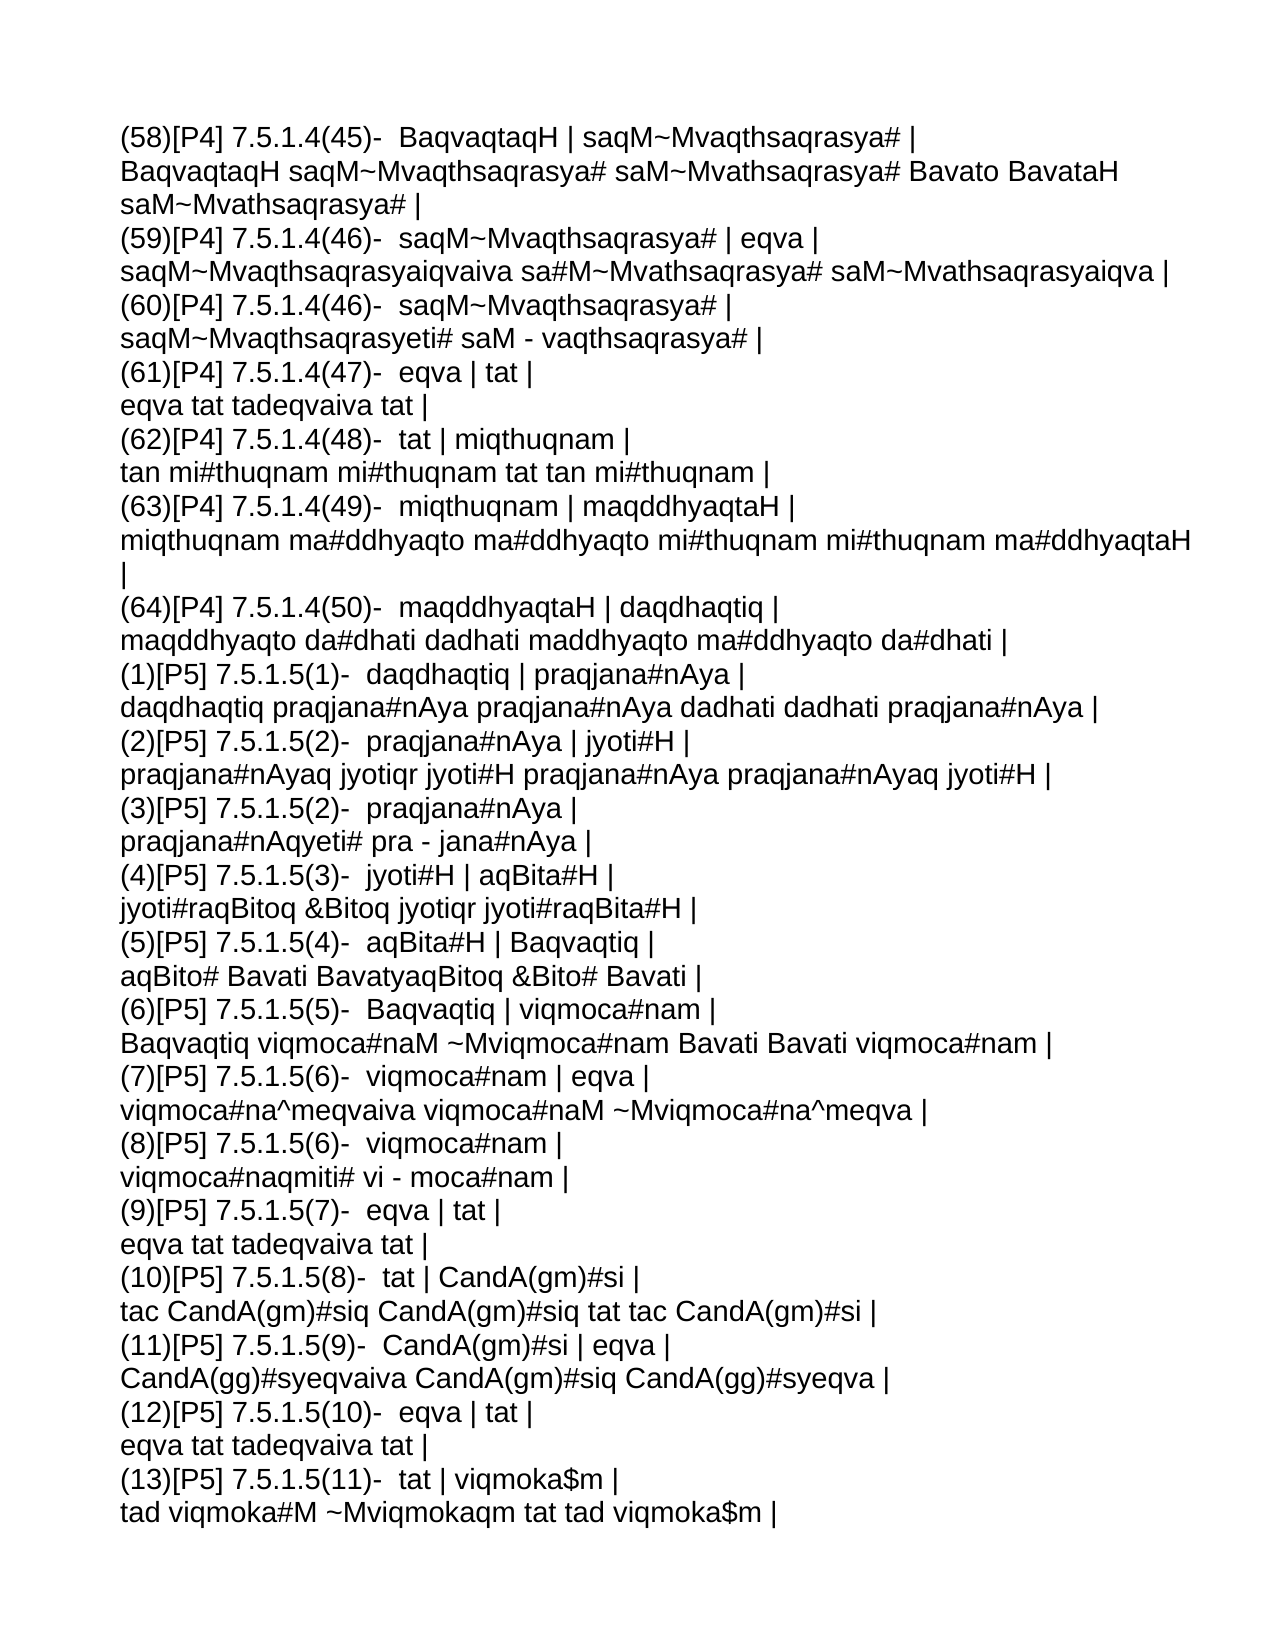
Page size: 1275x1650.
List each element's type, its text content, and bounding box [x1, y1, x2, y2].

text (5)[P5] 7.5.1.5(4)- aqBita#H | Baqvaqtiq | [120, 925, 1200, 958]
text viqmoca#naqmiti# vi - moca#nam | [120, 1160, 1200, 1193]
text eqva tat tadeqvaiva tat | [120, 388, 1200, 422]
text maqddhyaqto da#dhati dadhati maddhyaqto ma#ddhyaqto da#dhati | [120, 623, 1200, 657]
text (6)[P5] 7.5.1.5(5)- Baqvaqtiq | viqmoca#nam | [120, 992, 1200, 1026]
text (62)[P4] 7.5.1.4(48)- tat | miqthuqnam | [120, 422, 1200, 455]
text praqjana#nAqyeti# pra - jana#nAya | [120, 824, 1200, 858]
text miqthuqnam ma#ddhyaqto ma#ddhyaqto mi#thuqnam mi#thuqnam ma#ddhyaqtaH | [120, 522, 1200, 589]
text (63)[P4] 7.5.1.4(49)- miqthuqnam | maqddhyaqtaH | [120, 489, 1200, 522]
text daqdhaqtiq praqjana#nAya praqjana#nAya dadhati dadhati praqjana#nAya | [120, 690, 1200, 724]
text BaqvaqtaqH saqM~Mvaqthsaqrasya# saM~Mvathsaqrasya# Bavato BavataH saM~Mvathsaqrasya# | [120, 153, 1200, 221]
text (61)[P4] 7.5.1.4(47)- eqva | tat | [120, 355, 1200, 388]
text (59)[P4] 7.5.1.4(46)- saqM~Mvaqthsaqrasya# | eqva | [120, 221, 1200, 254]
text tac CandA(gm)#siq CandA(gm)#siq tat tac CandA(gm)#si | [120, 1294, 1200, 1327]
text (10)[P5] 7.5.1.5(8)- tat | CandA(gm)#si | [120, 1260, 1200, 1294]
text CandA(gg)#syeqvaiva CandA(gm)#siq CandA(gg)#syeqva | [120, 1361, 1200, 1394]
text (7)[P5] 7.5.1.5(6)- viqmoca#nam | eqva | [120, 1059, 1200, 1093]
text saqM~Mvaqthsaqrasyaiqvaiva sa#M~Mvathsaqrasya# saM~Mvathsaqrasyaiqva | [120, 254, 1200, 288]
text (3)[P5] 7.5.1.5(2)- praqjana#nAya | [120, 791, 1200, 824]
text (4)[P5] 7.5.1.5(3)- jyoti#H | aqBita#H | [120, 858, 1200, 891]
text (58)[P4] 7.5.1.4(45)- BaqvaqtaqH | saqM~Mvaqthsaqrasya# | [120, 120, 1200, 153]
text viqmoca#na^meqvaiva viqmoca#naM ~Mviqmoca#na^meqva | [120, 1093, 1200, 1126]
text (60)[P4] 7.5.1.4(46)- saqM~Mvaqthsaqrasya# | [120, 288, 1200, 321]
text eqva tat tadeqvaiva tat | [120, 1227, 1200, 1260]
text (9)[P5] 7.5.1.5(7)- eqva | tat | [120, 1193, 1200, 1227]
text (13)[P5] 7.5.1.5(11)- tat | viqmoka$m | [120, 1462, 1200, 1495]
text aqBito# Bavati BavatyaqBitoq &Bito# Bavati | [120, 958, 1200, 992]
text saqM~Mvaqthsaqrasyeti# saM - vaqthsaqrasya# | [120, 321, 1200, 355]
text tad viqmoka#M ~Mviqmokaqm tat tad viqmoka$m | [120, 1495, 1200, 1529]
text eqva tat tadeqvaiva tat | [120, 1428, 1200, 1462]
text jyoti#raqBitoq &Bitoq jyotiqr jyoti#raqBita#H | [120, 891, 1200, 925]
text praqjana#nAyaq jyotiqr jyoti#H praqjana#nAya praqjana#nAyaq jyoti#H | [120, 757, 1200, 791]
text (1)[P5] 7.5.1.5(1)- daqdhaqtiq | praqjana#nAya | [120, 657, 1200, 690]
text (11)[P5] 7.5.1.5(9)- CandA(gm)#si | eqva | [120, 1327, 1200, 1361]
text (8)[P5] 7.5.1.5(6)- viqmoca#nam | [120, 1126, 1200, 1160]
text (2)[P5] 7.5.1.5(2)- praqjana#nAya | jyoti#H | [120, 724, 1200, 757]
text Baqvaqtiq viqmoca#naM ~Mviqmoca#nam Bavati Bavati viqmoca#nam | [120, 1026, 1200, 1059]
text (64)[P4] 7.5.1.4(50)- maqddhyaqtaH | daqdhaqtiq | [120, 589, 1200, 623]
text (12)[P5] 7.5.1.5(10)- eqva | tat | [120, 1394, 1200, 1428]
text tan mi#thuqnam mi#thuqnam tat tan mi#thuqnam | [120, 455, 1200, 489]
